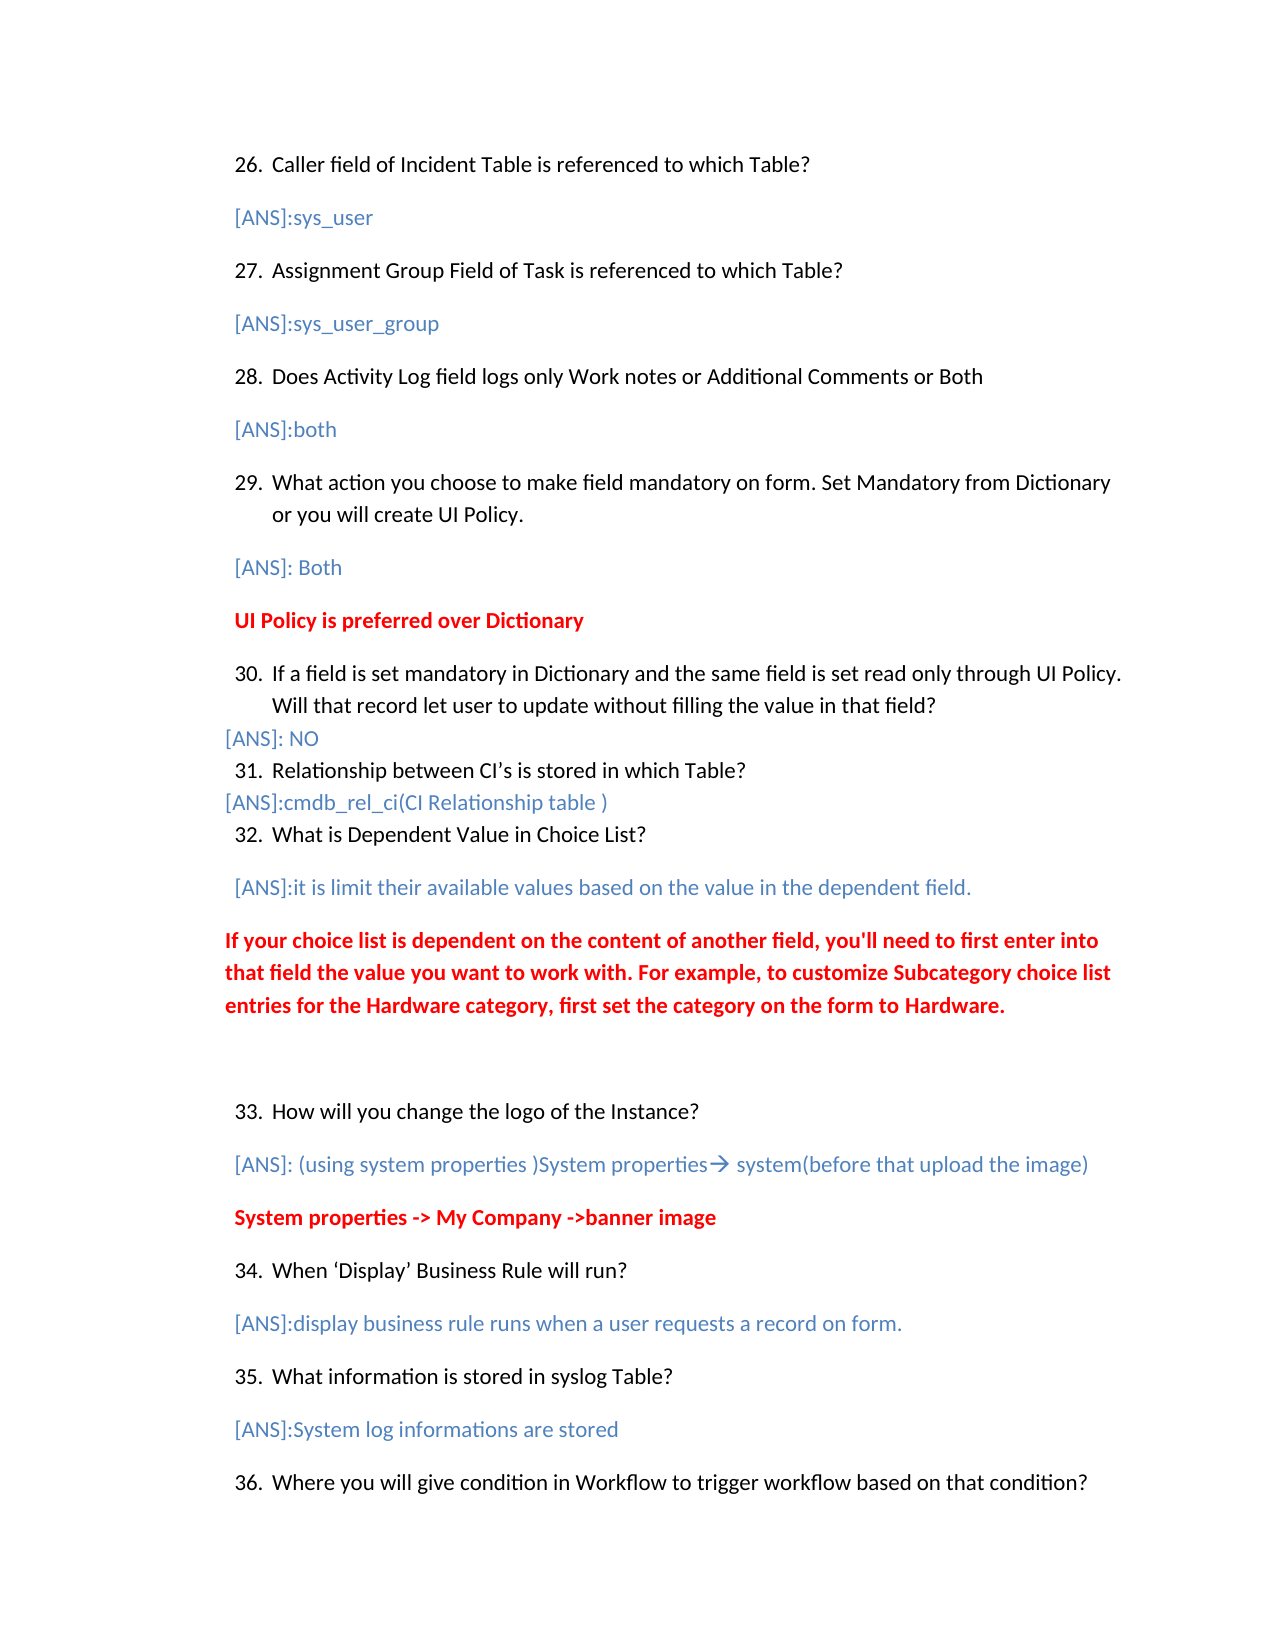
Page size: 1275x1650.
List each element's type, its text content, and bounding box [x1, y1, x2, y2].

list When ‘Display’ Business Rule will run? [234, 1256, 1125, 1284]
text [ANS]:sys_user_group [234, 309, 1125, 337]
list Does Activity Log field logs only Work notes or Additional Comments or Both [234, 362, 1125, 390]
list [ANS]:cmdb_rel_ci(CI Relationship table ) [225, 788, 1125, 816]
text [ANS]:System log informations are stored [234, 1415, 1125, 1443]
text [ANS]: (using system properties )System properties system(before that upload the image) [234, 1150, 1125, 1178]
list Assignment Group Field of Task is referenced to which Table? [234, 256, 1125, 284]
list Caller field of Incident Table is referenced to which Table? [234, 150, 1125, 178]
list What is Dependent Value in Choice List? [234, 820, 1125, 848]
list Where you will give condition in Workflow to trigger workflow based on that condition? [234, 1468, 1125, 1496]
list What information is stored in syslog Table? [234, 1362, 1125, 1390]
text System properties -> My Company ->banner image [234, 1203, 1125, 1231]
text [ANS]: Both [234, 553, 1125, 581]
list If a field is set mandatory in Dictionary and the same field is set read only through UI Policy. Will that record let user to update without filling the value in that field? [234, 659, 1125, 719]
list Relationship between CI’s is stored in which Table? [234, 756, 1125, 784]
text [ANS]:sys_user [234, 203, 1125, 231]
text [ANS]:both [234, 415, 1125, 443]
text [ANS]:display business rule runs when a user requests a record on form. [234, 1309, 1125, 1337]
list What action you choose to make field mandatory on form. Set Mandatory from Dictionary or you will create UI Policy. [234, 468, 1125, 528]
text UI Policy is preferred over Dictionary [234, 606, 1125, 634]
text [ANS]:it is limit their available values based on the value in the dependent field. [234, 873, 1125, 901]
list How will you change the logo of the Instance? [234, 1097, 1125, 1125]
list that field the value you want to work with. For example, to customize Subcategory choice list entries for the Hardware category, first set the category on the form to Hardware. [225, 958, 1125, 1019]
list [ANS]: NO [225, 724, 1125, 752]
list If your choice list is dependent on the content of another field, you'll need to first enter into [225, 926, 1125, 954]
